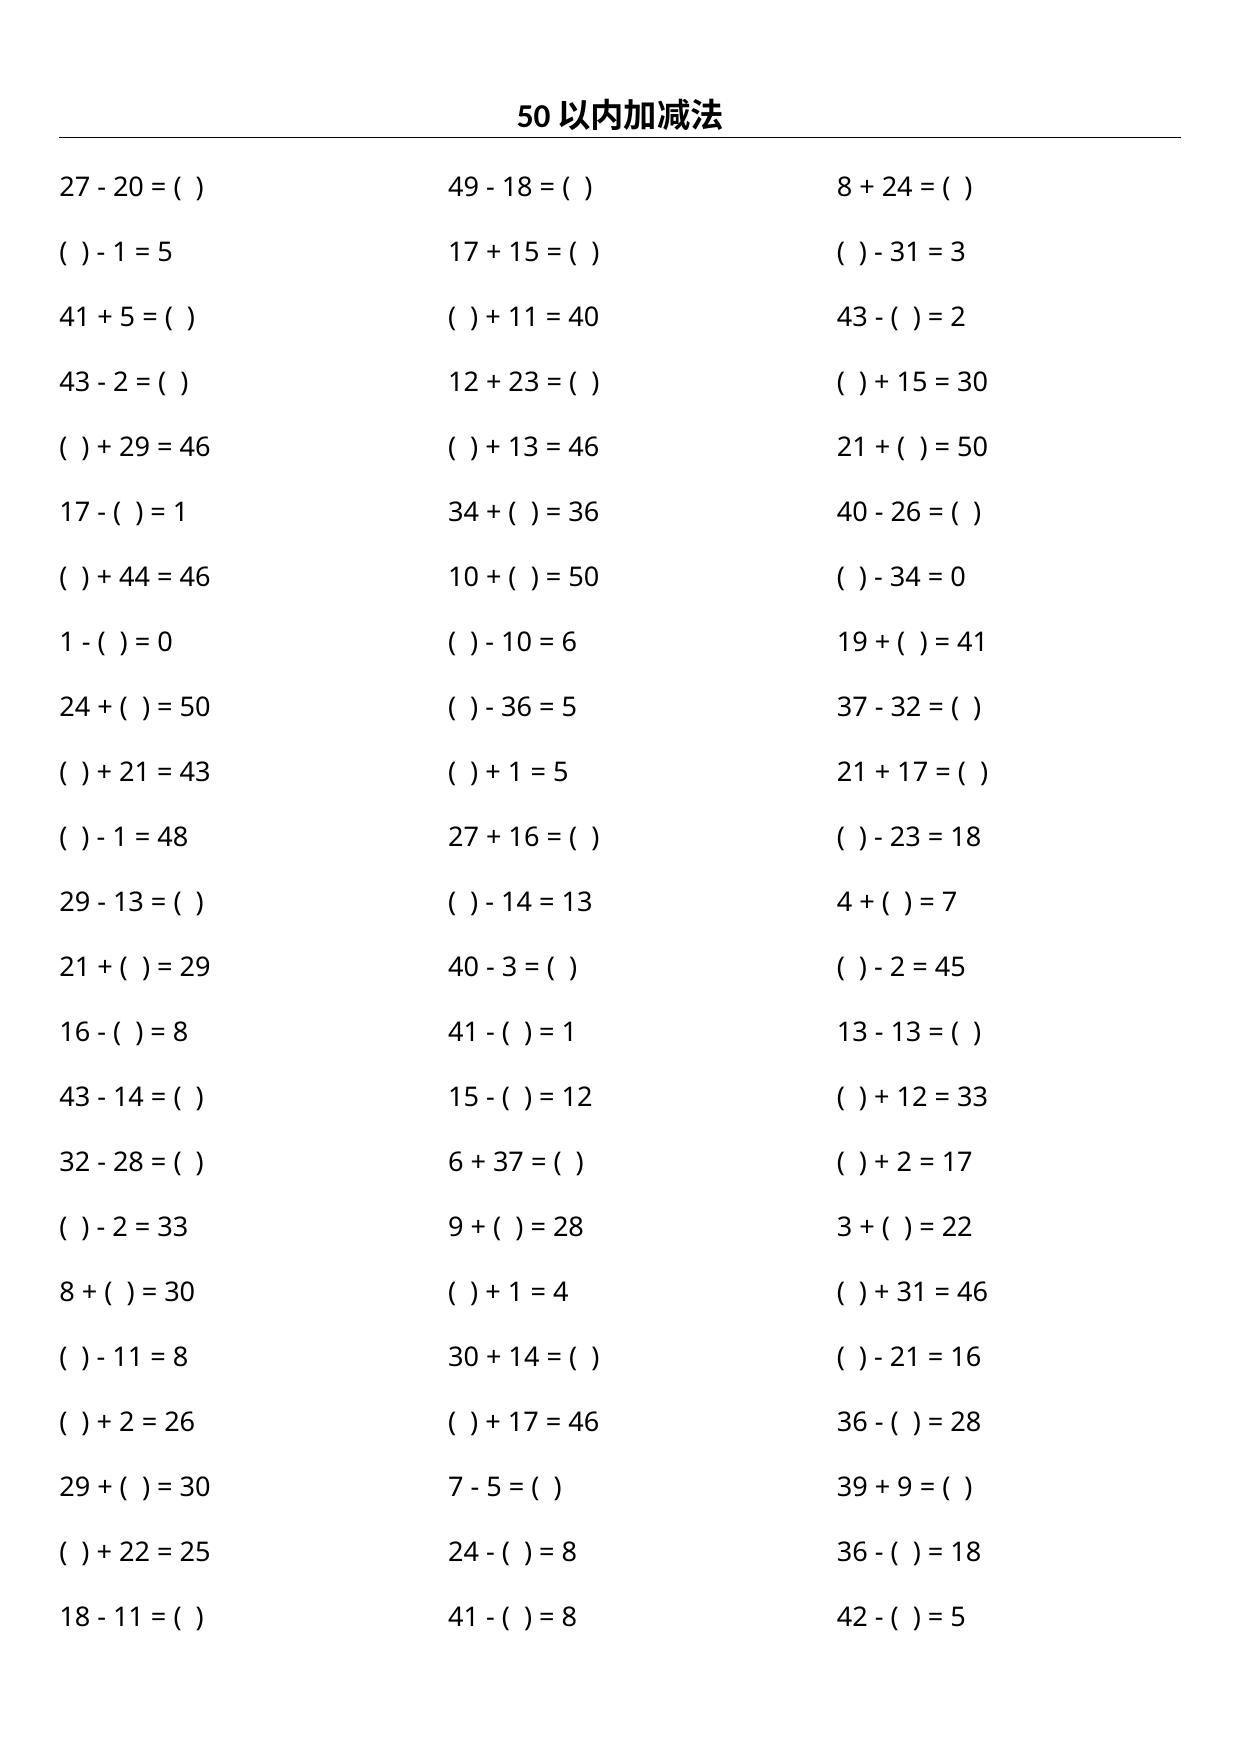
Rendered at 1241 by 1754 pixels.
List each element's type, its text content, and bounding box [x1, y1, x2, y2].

text 41 - ( ) = 8 [448, 1583, 792, 1648]
text 1 - ( ) = 0 [59, 608, 403, 673]
text 49 - 18 = ( ) [448, 153, 792, 218]
text 32 - 28 = ( ) [59, 1128, 403, 1193]
text 43 - 14 = ( ) [59, 1063, 403, 1128]
text 39 + 9 = ( ) [837, 1453, 1181, 1518]
text 9 + ( ) = 28 [448, 1193, 792, 1258]
text 37 - 32 = ( ) [837, 673, 1181, 738]
text 36 - ( ) = 18 [837, 1518, 1181, 1583]
text ( ) + 1 = 5 [448, 738, 792, 803]
text 43 - 2 = ( ) [59, 348, 403, 413]
text 7 - 5 = ( ) [448, 1453, 792, 1518]
text 42 - ( ) = 5 [837, 1583, 1181, 1648]
text ( ) - 11 = 8 [59, 1323, 403, 1388]
text ( ) + 21 = 43 [59, 738, 403, 803]
text 27 - 20 = ( ) [59, 153, 403, 218]
text 24 + ( ) = 50 [59, 673, 403, 738]
text ( ) - 36 = 5 [448, 673, 792, 738]
text 43 - ( ) = 2 [837, 283, 1181, 348]
text ( ) + 31 = 46 [837, 1258, 1181, 1323]
text 41 - ( ) = 1 [448, 998, 792, 1063]
text ( ) - 2 = 45 [837, 933, 1181, 998]
text ( ) - 31 = 3 [837, 218, 1181, 283]
text ( ) + 44 = 46 [59, 543, 403, 608]
text 19 + ( ) = 41 [837, 608, 1181, 673]
text ( ) + 15 = 30 [837, 348, 1181, 413]
text ( ) + 2 = 26 [59, 1388, 403, 1453]
text ( ) + 22 = 25 [59, 1518, 403, 1583]
text ( ) - 14 = 13 [448, 868, 792, 933]
text 12 + 23 = ( ) [448, 348, 792, 413]
text 36 - ( ) = 28 [837, 1388, 1181, 1453]
text 8 + ( ) = 30 [59, 1258, 403, 1323]
text 18 - 11 = ( ) [59, 1583, 403, 1648]
text 17 - ( ) = 1 [59, 478, 403, 543]
text 4 + ( ) = 7 [837, 868, 1181, 933]
text 21 + ( ) = 50 [837, 413, 1181, 478]
text ( ) - 2 = 33 [59, 1193, 403, 1258]
text 34 + ( ) = 36 [448, 478, 792, 543]
text ( ) - 10 = 6 [448, 608, 792, 673]
text ( ) - 21 = 16 [837, 1323, 1181, 1388]
text 15 - ( ) = 12 [448, 1063, 792, 1128]
text 27 + 16 = ( ) [448, 803, 792, 868]
text 40 - 26 = ( ) [837, 478, 1181, 543]
text 10 + ( ) = 50 [448, 543, 792, 608]
text 30 + 14 = ( ) [448, 1323, 792, 1388]
text 8 + 24 = ( ) [837, 153, 1181, 218]
text 13 - 13 = ( ) [837, 998, 1181, 1063]
text ( ) - 34 = 0 [837, 543, 1181, 608]
text 40 - 3 = ( ) [448, 933, 792, 998]
text ( ) + 13 = 46 [448, 413, 792, 478]
text ( ) - 23 = 18 [837, 803, 1181, 868]
text ( ) - 1 = 5 [59, 218, 403, 283]
text ( ) + 11 = 40 [448, 283, 792, 348]
text 3 + ( ) = 22 [837, 1193, 1181, 1258]
text ( ) + 12 = 33 [837, 1063, 1181, 1128]
text 41 + 5 = ( ) [59, 283, 403, 348]
text 21 + ( ) = 29 [59, 933, 403, 998]
text 21 + 17 = ( ) [837, 738, 1181, 803]
text ( ) - 1 = 48 [59, 803, 403, 868]
text ( ) + 17 = 46 [448, 1388, 792, 1453]
text 24 - ( ) = 8 [448, 1518, 792, 1583]
text 6 + 37 = ( ) [448, 1128, 792, 1193]
text ( ) + 29 = 46 [59, 413, 403, 478]
text 29 + ( ) = 30 [59, 1453, 403, 1518]
text ( ) + 1 = 4 [448, 1258, 792, 1323]
text ( ) + 2 = 17 [837, 1128, 1181, 1193]
text 29 - 13 = ( ) [59, 868, 403, 933]
text 16 - ( ) = 8 [59, 998, 403, 1063]
text 17 + 15 = ( ) [448, 218, 792, 283]
